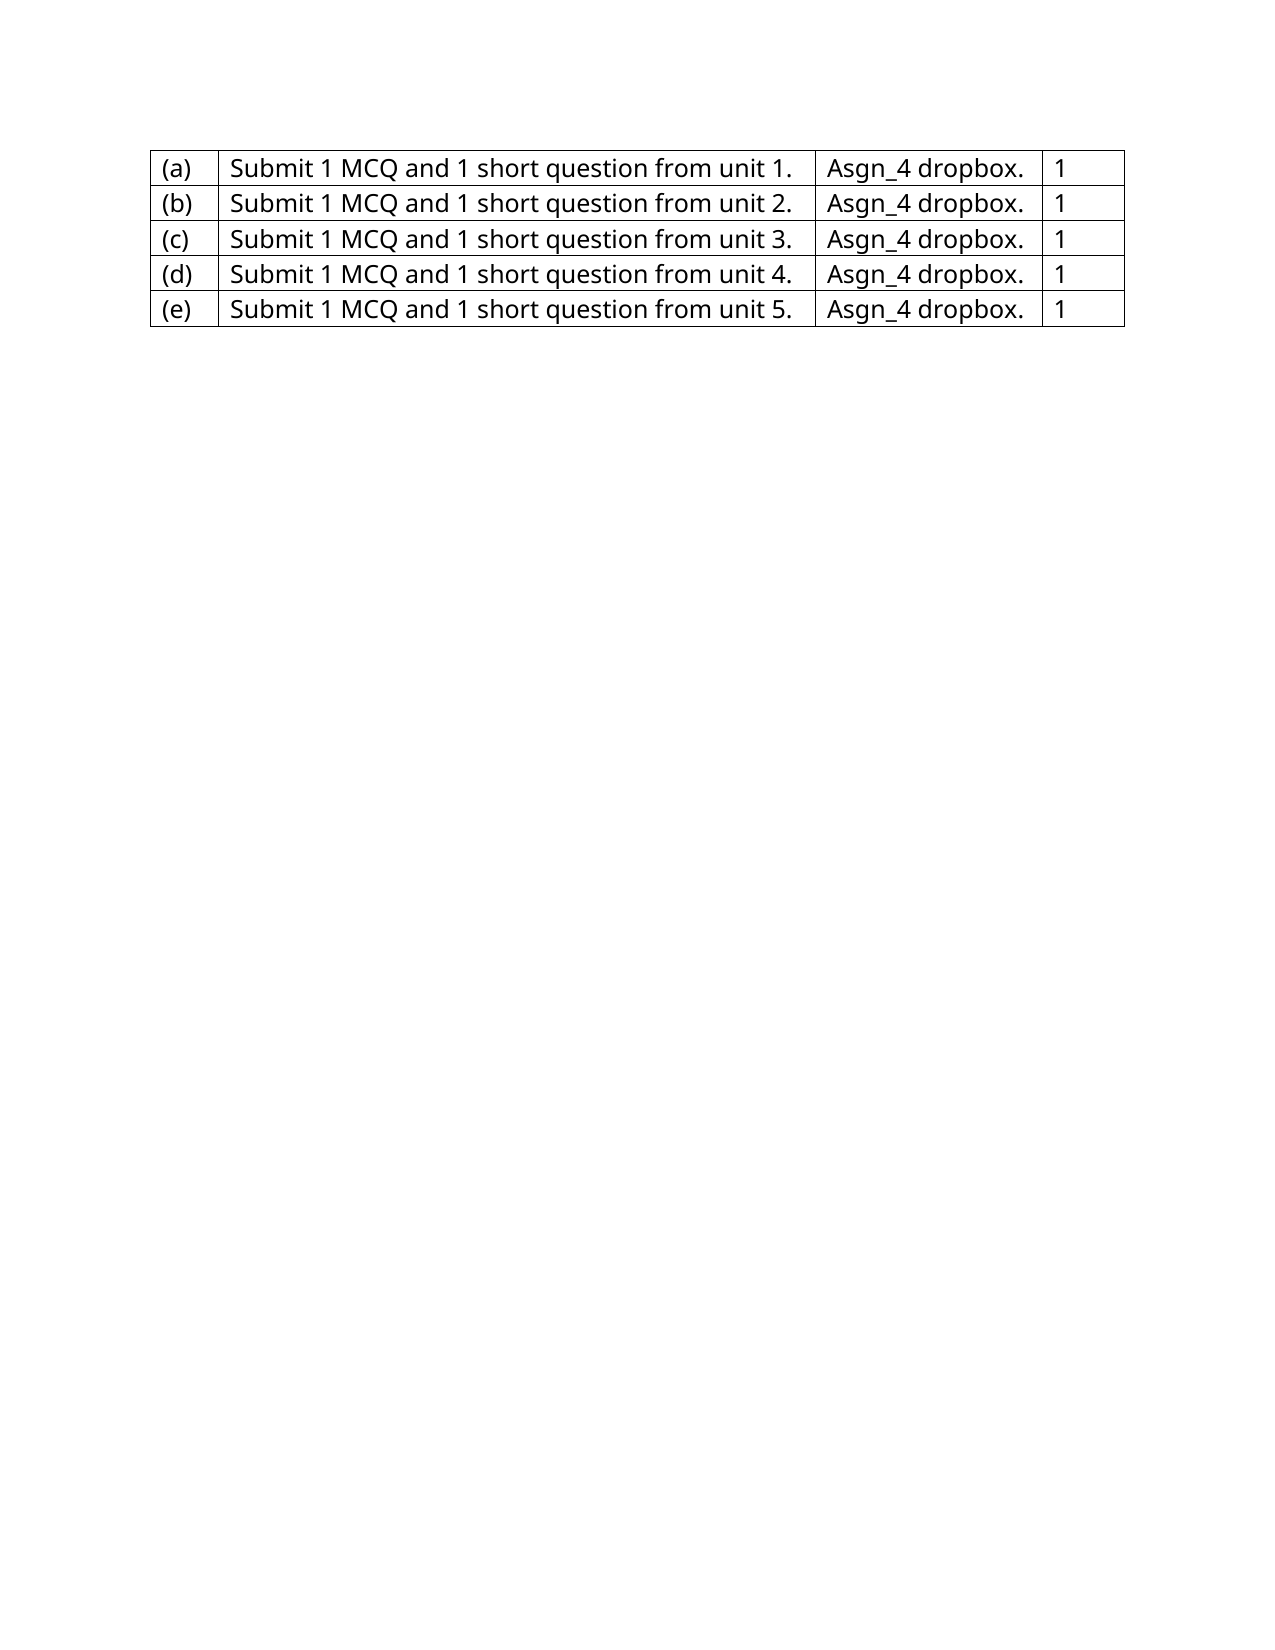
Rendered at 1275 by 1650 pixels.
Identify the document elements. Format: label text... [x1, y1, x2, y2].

table_cell Submit 1 MCQ and 1 short question from unit 2. [219, 186, 815, 220]
table_cell Submit 1 MCQ and 1 short question from unit 4. [219, 256, 815, 290]
table_cell Submit 1 MCQ and 1 short question from unit 1. [219, 151, 815, 185]
table_cell Asgn_4 dropbox. [816, 151, 1042, 185]
table_cell (a) [151, 151, 218, 185]
table_cell (d) [151, 256, 218, 290]
table_cell (e) [151, 291, 218, 326]
table_cell 1 [1043, 221, 1124, 255]
table_cell Asgn_4 dropbox. [816, 221, 1042, 255]
table_cell Asgn_4 dropbox. [816, 186, 1042, 220]
table_cell Asgn_4 dropbox. [816, 291, 1042, 326]
table_cell Asgn_4 dropbox. [816, 256, 1042, 290]
table_cell 1 [1043, 151, 1124, 185]
table_cell (b) [151, 186, 218, 220]
table_cell 1 [1043, 186, 1124, 220]
table_cell Submit 1 MCQ and 1 short question from unit 5. [219, 291, 815, 326]
table_cell 1 [1043, 256, 1124, 290]
table_cell (c) [151, 221, 218, 255]
table_cell Submit 1 MCQ and 1 short question from unit 3. [219, 221, 815, 255]
table_cell 1 [1043, 291, 1124, 326]
